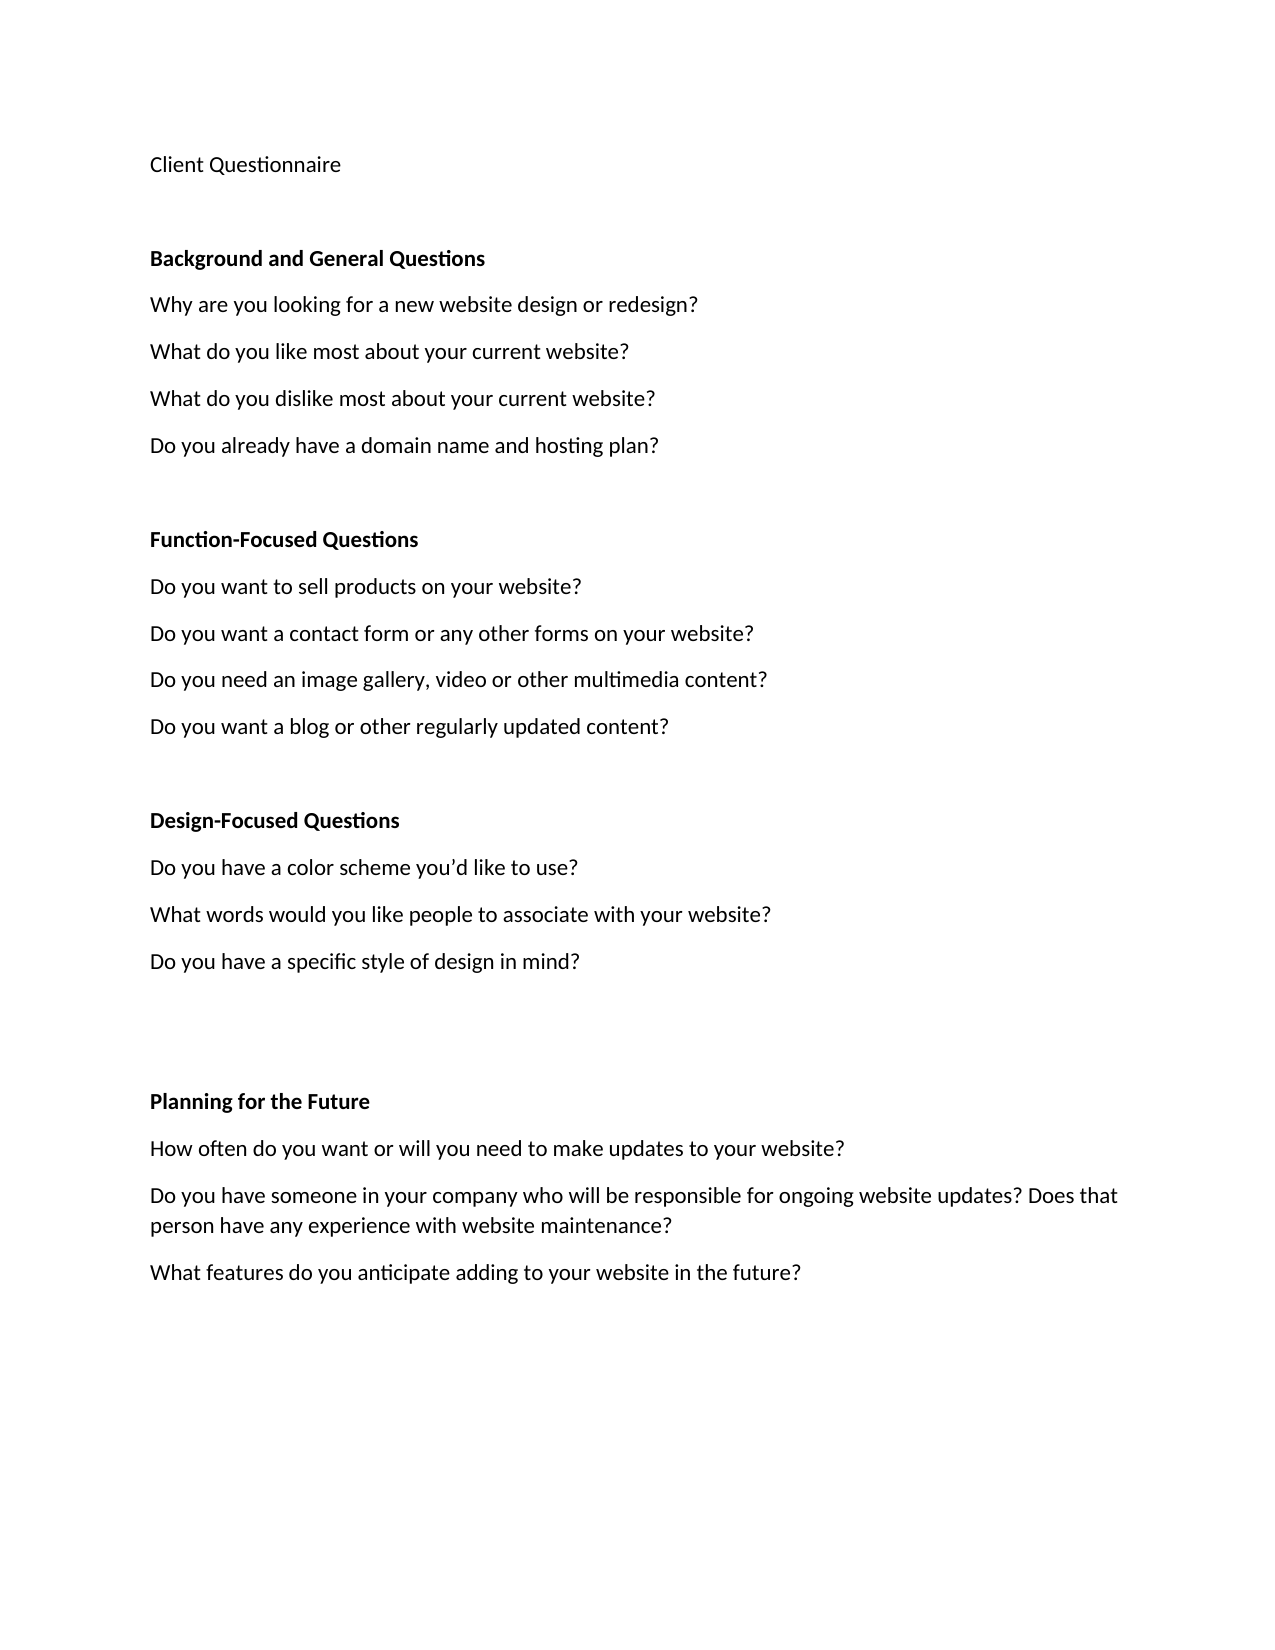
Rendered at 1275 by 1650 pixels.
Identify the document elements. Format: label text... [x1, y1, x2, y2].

text What do you dislike most about your current website? [150, 384, 1125, 412]
text Do you have a color scheme you’d like to use? [150, 853, 1125, 881]
text Do you have a specific style of design in mind? [150, 947, 1125, 975]
text Planning for the Future [150, 1087, 1125, 1116]
text What words would you like people to associate with your website? [150, 900, 1125, 928]
text What do you like most about your current website? [150, 337, 1125, 366]
text Do you already have a domain name and hosting plan? [150, 431, 1125, 459]
text Do you need an image gallery, video or other multimedia content? [150, 666, 1125, 694]
text How often do you want or will you need to make updates to your website? [150, 1134, 1125, 1162]
text Do you want to sell products on your website? [150, 572, 1125, 600]
text Function-Focused Questions [150, 525, 1125, 553]
text Design-Focused Questions [150, 806, 1125, 834]
text What features do you anticipate adding to your website in the future? [150, 1258, 1125, 1286]
text Do you want a blog or other regularly updated content? [150, 712, 1125, 741]
text Do you have someone in your company who will be responsible for ongoing website updates? Does that person have any experience with website maintenance? [150, 1181, 1125, 1239]
text Do you want a contact form or any other forms on your website? [150, 619, 1125, 647]
text Background and General Questions [150, 244, 1125, 272]
text Why are you looking for a new website design or redesign? [150, 291, 1125, 319]
text Client Questionnaire [150, 150, 1125, 178]
